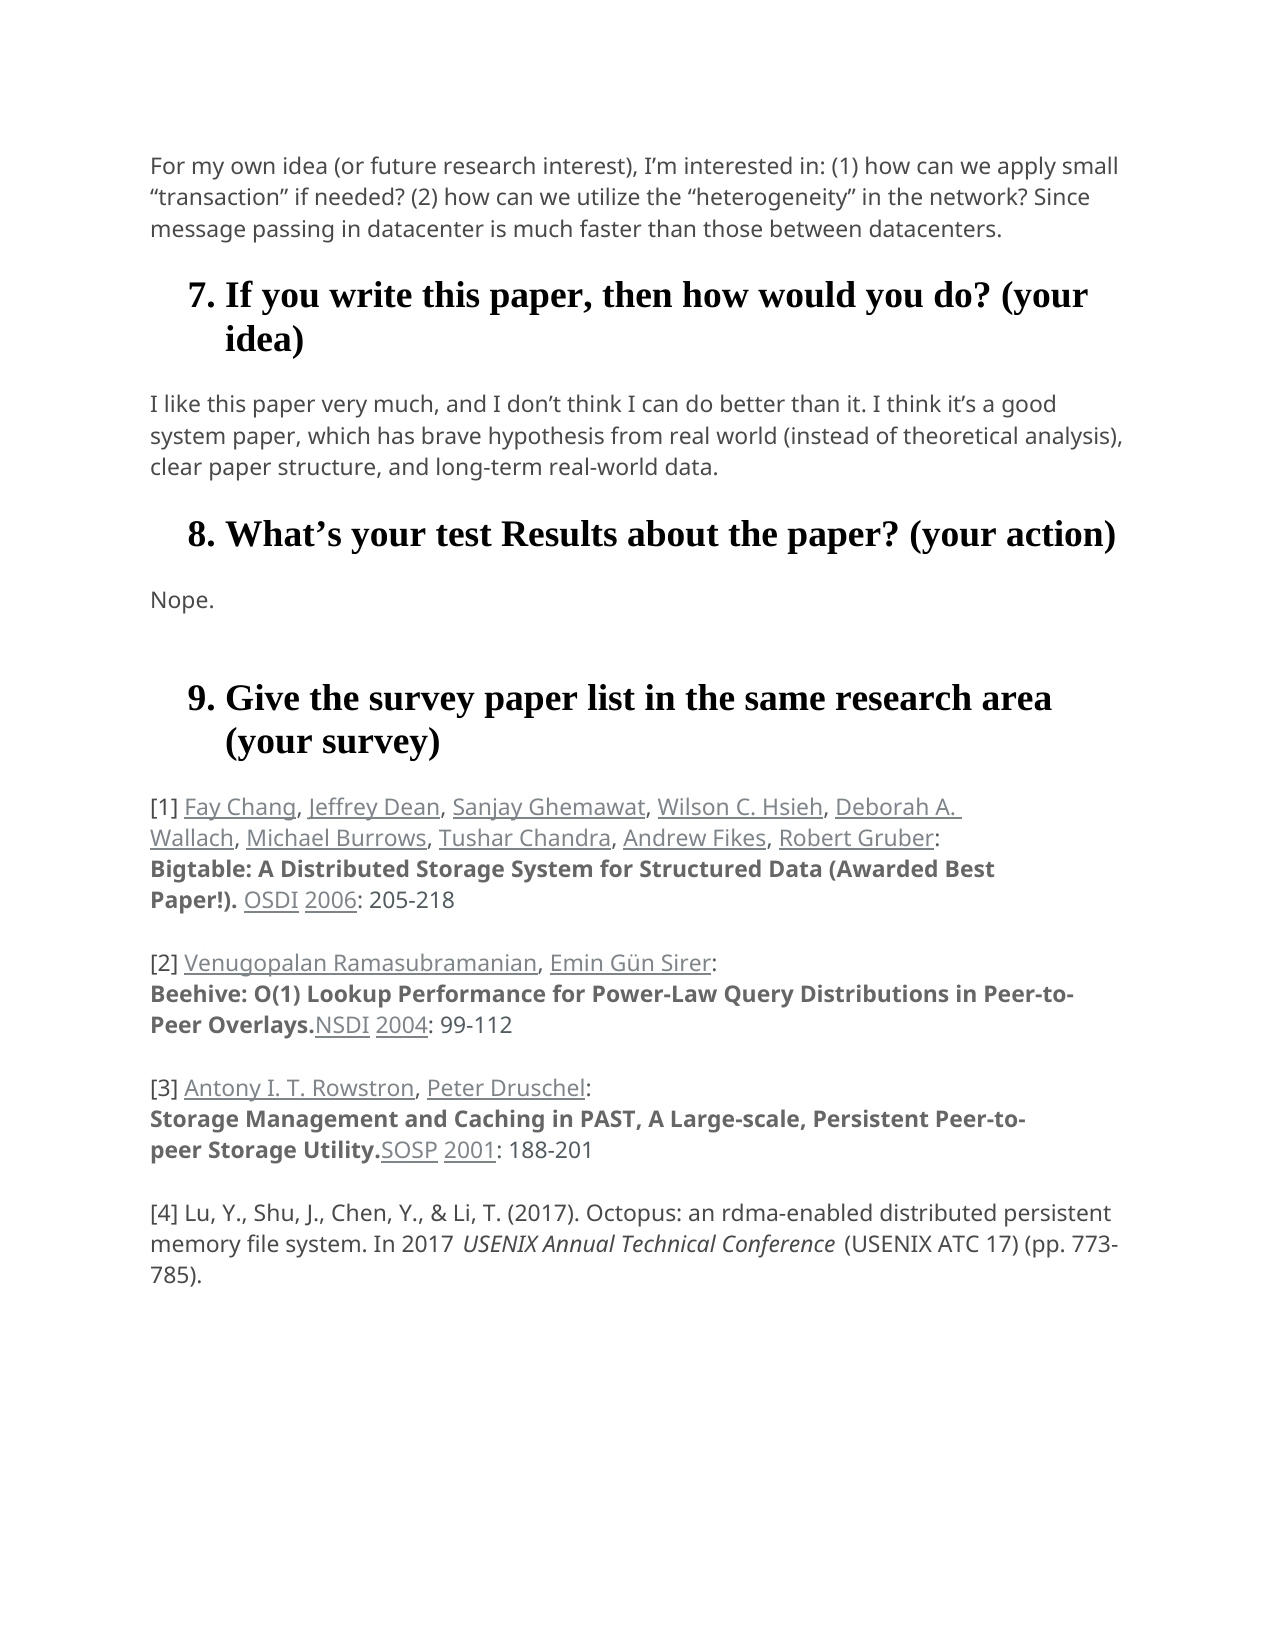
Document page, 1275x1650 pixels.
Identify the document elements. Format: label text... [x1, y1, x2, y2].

text I like this paper very much, and I don’t think I can do better than it. I think it’s a good system paper, which has brave hypothesis from real world (instead of theoretical analysis), clear paper structure, and long-term real-world data. [150, 388, 1125, 482]
text [4] Lu, Y., Shu, J., Chen, Y., & Li, T. (2017). Octopus: an rdma-enabled distributed persistent memory file system. In 2017 USENIX Annual Technical Conference (USENIX ATC 17) (pp. 773-785). [150, 1197, 1125, 1291]
text [3] Antony I. T. Rowstron, Peter Druschel: Storage Management and Caching in PAST, A Large-scale, Persistent Peer-to-peer Storage Utility.SOSP 2001: 188-201 [150, 1072, 1125, 1166]
text Nope. [150, 583, 1125, 615]
text For my own idea (or future research interest), I’m interested in: (1) how can we apply small “transaction” if needed? (2) how can we utilize the “heterogeneity” in the network? Since message passing in datacenter is much faster than those between datacenters. [150, 150, 1125, 244]
subtitle If you write this paper, then how would you do? (your idea) [187, 273, 1125, 359]
subtitle What’s your test Results about the paper? (your action) [187, 511, 1125, 554]
subtitle Give the survey paper list in the same research area (your survey) [187, 675, 1125, 761]
text [1] Fay Chang, Jeffrey Dean, Sanjay Ghemawat, Wilson C. Hsieh, Deborah A. Wallach, Michael Burrows, Tushar Chandra, Andrew Fikes, Robert Gruber: Bigtable: A Distributed Storage System for Structured Data (Awarded Best Paper!). OSDI 2006: 205-218 [150, 791, 1125, 916]
text [2] Venugopalan Ramasubramanian, Emin Gün Sirer: Beehive: O(1) Lookup Performance for Power-Law Query Distributions in Peer-to-Peer Overlays.NSDI 2004: 99-112 [150, 947, 1125, 1041]
